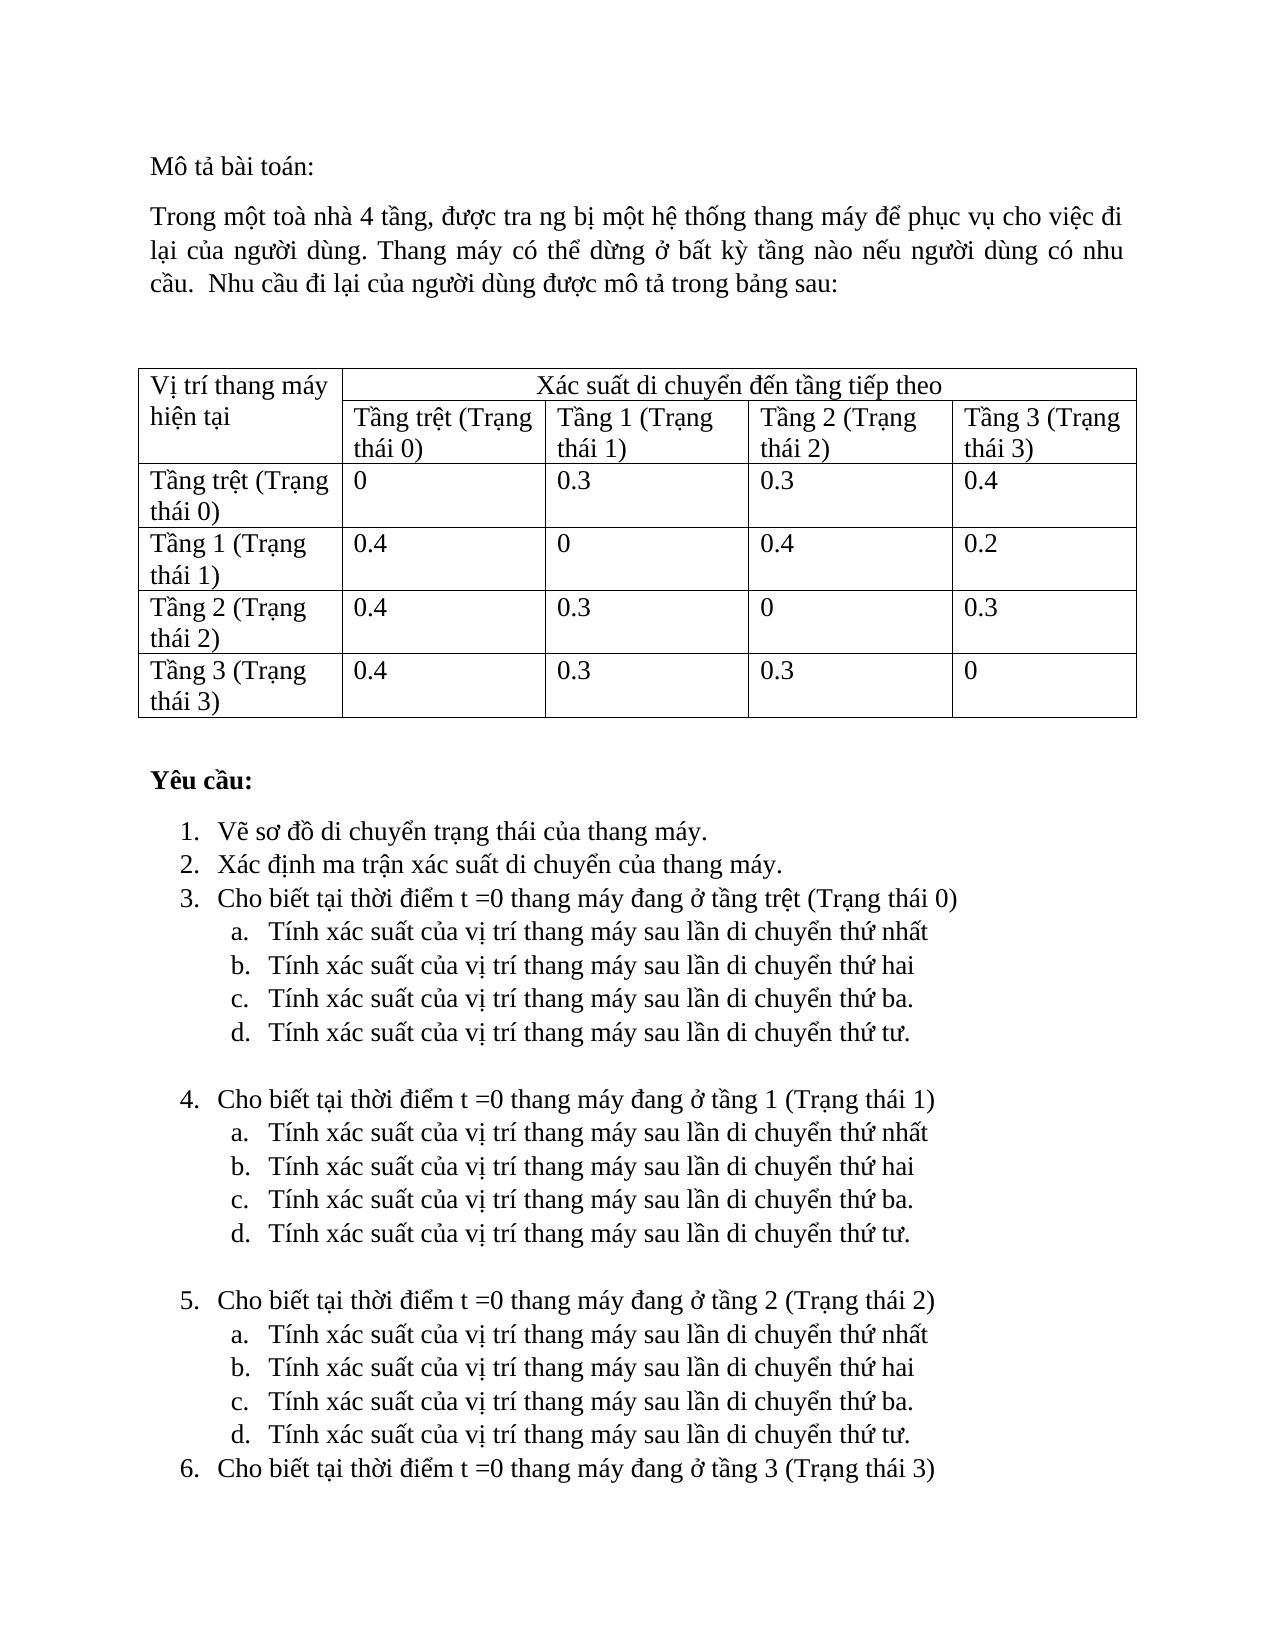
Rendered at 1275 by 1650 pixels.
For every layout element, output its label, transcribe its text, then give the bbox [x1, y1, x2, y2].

table_cell 0.4 [343, 654, 545, 717]
list Tính xác suất của vị trí thang máy sau lần di chuyển thứ tư. [231, 1217, 1125, 1248]
list Tính xác suất của vị trí thang máy sau lần di chuyển thứ nhất [231, 1117, 1125, 1148]
list Tính xác suất của vị trí thang máy sau lần di chuyển thứ hai [231, 949, 1125, 980]
table_cell 0 [749, 591, 952, 653]
table_cell Tầng 1 (Trạng thái 1) [139, 528, 342, 590]
list Cho biết tại thời điểm t =0 thang máy đang ở tầng 2 (Trạng thái 2) [179, 1284, 1125, 1315]
list Xác định ma trận xác suất di chuyển của thang máy. [179, 848, 1125, 879]
table_cell 0.3 [546, 464, 748, 527]
list Tính xác suất của vị trí thang máy sau lần di chuyển thứ ba. [231, 982, 1125, 1013]
table_cell Tầng 3 (Trạng thái 3) [953, 401, 1136, 463]
list Tính xác suất của vị trí thang máy sau lần di chuyển thứ nhất [231, 1318, 1125, 1349]
table_cell 0.3 [546, 591, 748, 653]
text Trong một toà nhà 4 tầng, được tra ng bị một hệ thống thang máy để phục vụ cho việc đi lại của người dùng. Thang máy có thể dừng ở bất kỳ tầng nào nếu người dùng có nhu cầu. Nhu cầu đi lại của người dùng được mô tả trong bảng sau: [150, 200, 1125, 298]
table_cell 0.2 [953, 528, 1136, 590]
table_cell Tầng trệt (Trạng thái 0) [343, 401, 545, 463]
list Cho biết tại thời điểm t =0 thang máy đang ở tầng 1 (Trạng thái 1) [179, 1083, 1125, 1114]
table_cell 0 [546, 528, 748, 590]
table_cell 0.4 [343, 591, 545, 653]
table_cell 0.3 [749, 654, 952, 717]
table_cell Tầng 2 (Trạng thái 2) [749, 401, 952, 463]
table_cell 0.3 [953, 591, 1136, 653]
table_cell 0.4 [953, 464, 1136, 527]
table_cell Tầng trệt (Trạng thái 0) [139, 464, 342, 527]
table_header Xác suất di chuyển đến tầng tiếp theo [343, 369, 1136, 400]
table_cell Tầng 1 (Trạng thái 1) [546, 401, 748, 463]
list Tính xác suất của vị trí thang máy sau lần di chuyển thứ nhất [231, 915, 1125, 946]
table_cell 0 [953, 654, 1136, 717]
text Yêu cầu: [150, 764, 1125, 796]
table_cell 0.3 [749, 464, 952, 527]
table_header Vị trí thang máy hiện tại [139, 369, 342, 463]
table_cell Tầng 3 (Trạng thái 3) [139, 654, 342, 717]
list Tính xác suất của vị trí thang máy sau lần di chuyển thứ ba. [231, 1385, 1125, 1416]
list Tính xác suất của vị trí thang máy sau lần di chuyển thứ tư. [231, 1016, 1125, 1047]
list Cho biết tại thời điểm t =0 thang máy đang ở tầng trệt (Trạng thái 0) [179, 882, 1125, 913]
table_cell Tầng 2 (Trạng thái 2) [139, 591, 342, 653]
list Tính xác suất của vị trí thang máy sau lần di chuyển thứ hai [231, 1150, 1125, 1181]
text Mô tả bài toán: [150, 150, 1125, 181]
list Tính xác suất của vị trí thang máy sau lần di chuyển thứ tư. [231, 1418, 1125, 1449]
list Cho biết tại thời điểm t =0 thang máy đang ở tầng 3 (Trạng thái 3) [179, 1452, 1125, 1483]
table_cell 0.4 [343, 528, 545, 590]
list Tính xác suất của vị trí thang máy sau lần di chuyển thứ ba. [231, 1184, 1125, 1215]
list Tính xác suất của vị trí thang máy sau lần di chuyển thứ hai [231, 1351, 1125, 1382]
table_cell 0.3 [546, 654, 748, 717]
table_cell 0 [343, 464, 545, 527]
table_cell 0.4 [749, 528, 952, 590]
list Vẽ sơ đồ di chuyển trạng thái của thang máy. [179, 815, 1125, 846]
